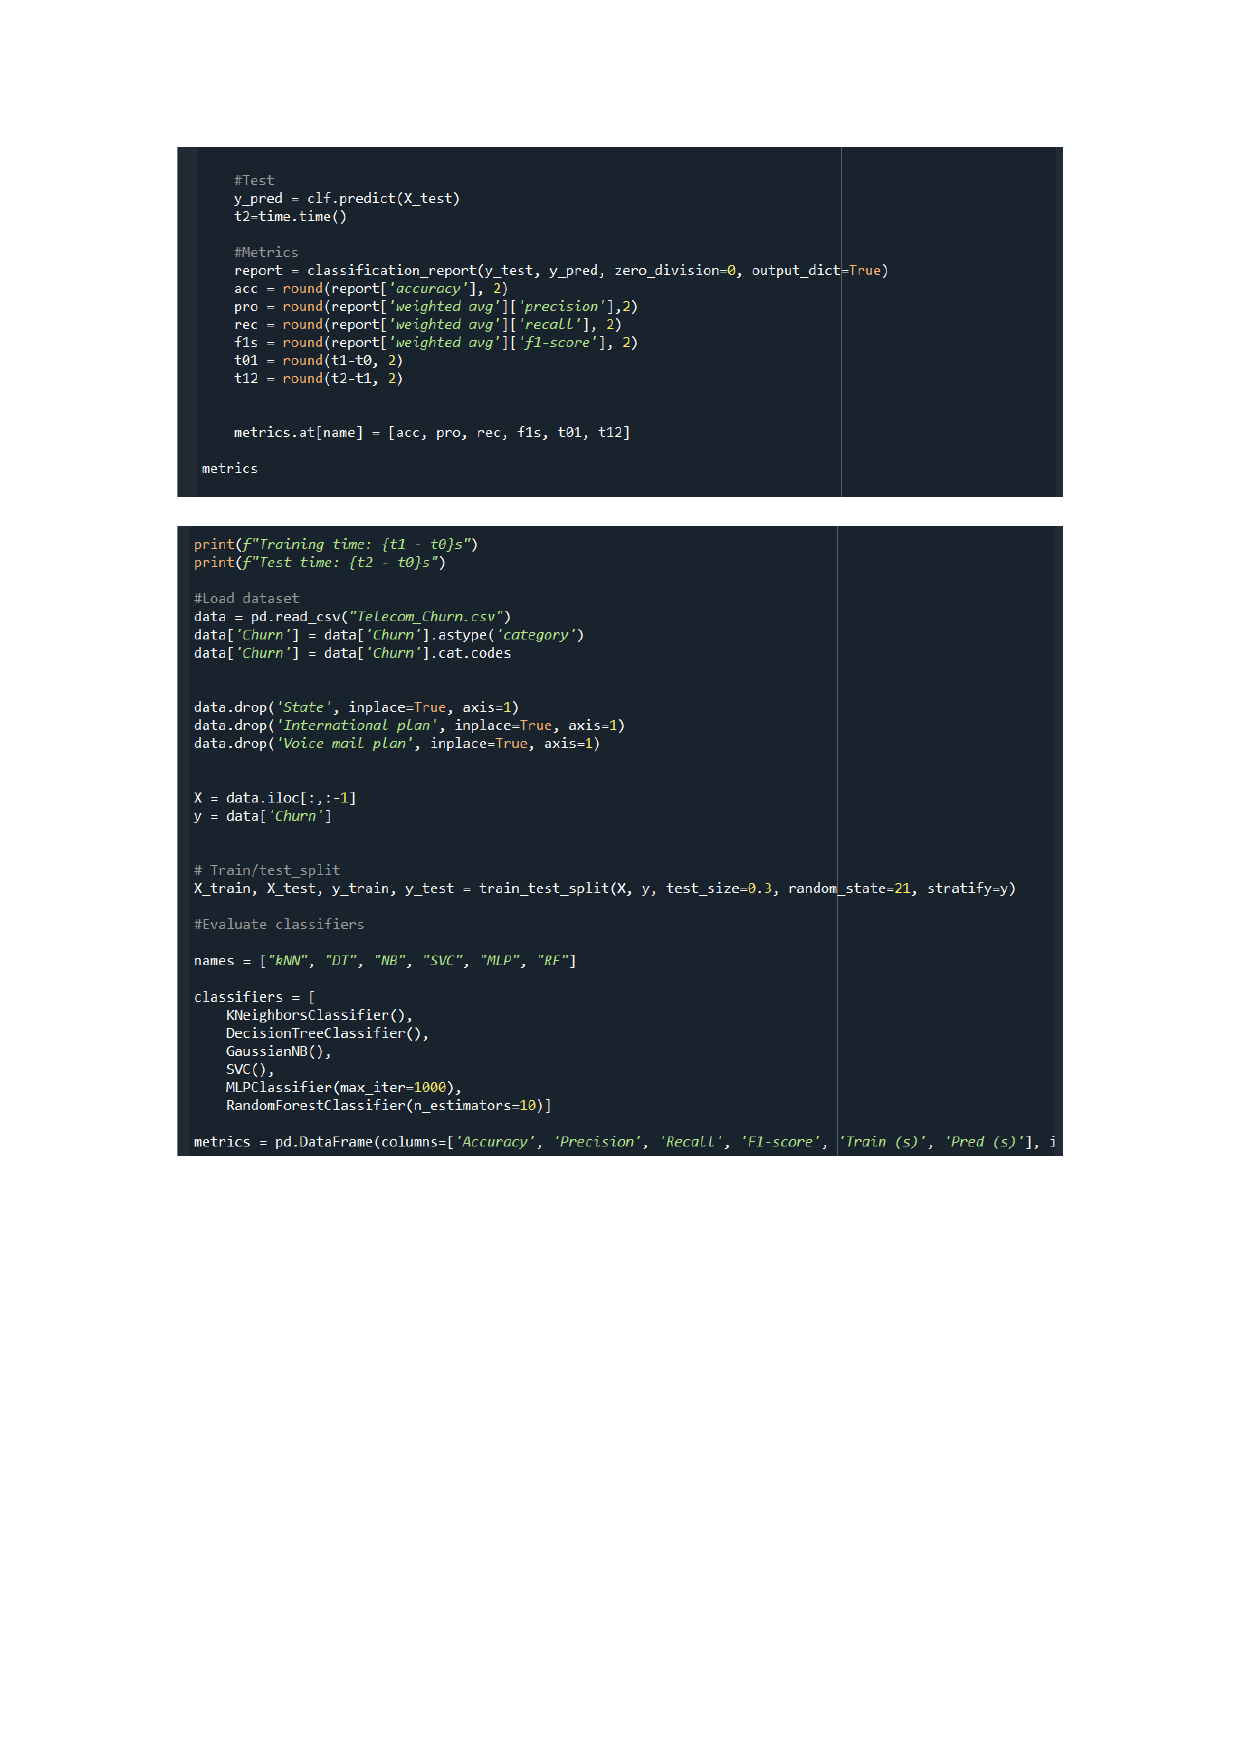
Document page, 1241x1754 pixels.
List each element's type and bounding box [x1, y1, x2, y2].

picture [177, 147, 1063, 497]
picture [177, 526, 1063, 1156]
